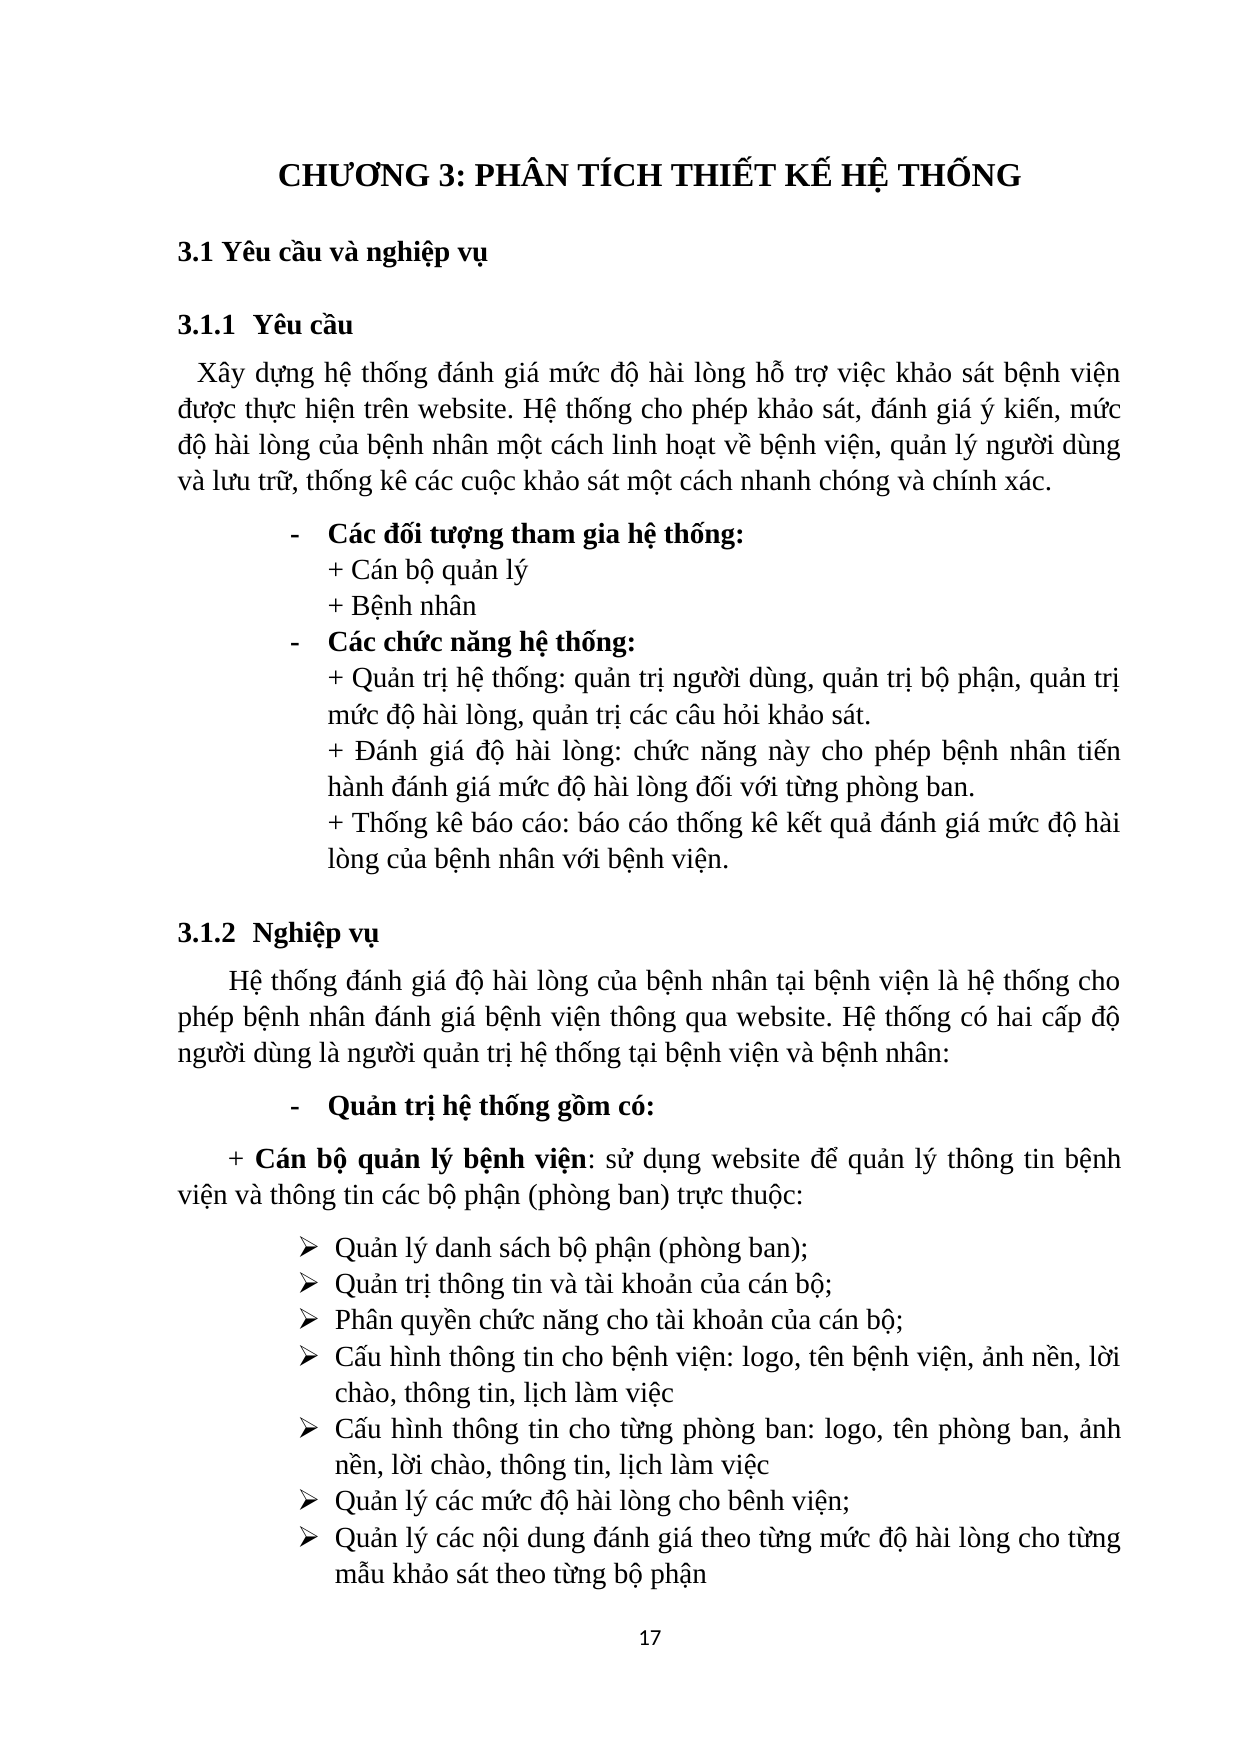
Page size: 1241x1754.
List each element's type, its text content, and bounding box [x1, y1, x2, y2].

list Phân quyền chức năng cho tài khoản của cán bộ; [297, 1302, 1122, 1336]
subtitle Yêu cầu [177, 307, 1122, 340]
subtitle CHƯƠNG 3: PHÂN TÍCH THIẾT KẾ HỆ THỐNG [177, 156, 1122, 194]
list Các chức năng hệ thống: [290, 624, 1122, 658]
text Xây dựng hệ thống đánh giá mức độ hài lòng hỗ trợ việc khảo sát bệnh viện được thực hiện trên website. Hệ thống cho phép khảo sát, đánh giá ý kiến, mức độ hài lòng của bệnh nhân một cách linh hoạt về bệnh viện, quản lý người dùng và lưu trữ, thống kê các cuộc khảo sát một cách nhanh chóng và chính xác. [177, 355, 1122, 497]
text Hệ thống đánh giá độ hài lòng của bệnh nhân tại bệnh viện là hệ thống cho phép bệnh nhân đánh giá bệnh viện thông qua website. Hệ thống có hai cấp độ người dùng là người quản trị hệ thống tại bệnh viện và bệnh nhân: [177, 963, 1122, 1069]
list + Đánh giá độ hài lòng: chức năng này cho phép bệnh nhân tiến hành đánh giá mức độ hài lòng đối với từng phòng ban. [327, 733, 1122, 803]
list + Bệnh nhân [327, 588, 1122, 622]
list Quản lý danh sách bộ phận (phòng ban); [297, 1230, 1122, 1263]
list Quản lý các mức độ hài lòng cho bênh viện; [297, 1483, 1122, 1517]
list Quản lý các nội dung đánh giá theo từng mức độ hài lòng cho từng mẫu khảo sát theo từng bộ phận [297, 1520, 1122, 1589]
list Quản trị thông tin và tài khoản của cán bộ; [297, 1266, 1122, 1300]
list Cấu hình thông tin cho từng phòng ban: logo, tên phòng ban, ảnh nền, lời chào, thông tin, lịch làm việc [297, 1411, 1122, 1481]
list Quản trị hệ thống gồm có: [290, 1088, 1122, 1122]
list + Cán bộ quản lý [327, 552, 1122, 586]
list Các đối tượng tham gia hệ thống: [290, 516, 1122, 549]
list + Thống kê báo cáo: báo cáo thống kê kết quả đánh giá mức độ hài lòng của bệnh nhân với bệnh viện. [327, 805, 1122, 875]
list + Quản trị hệ thống: quản trị người dùng, quản trị bộ phận, quản trị mức độ hài lòng, quản trị các câu hỏi khảo sát. [327, 661, 1122, 730]
subtitle 3.1 Yêu cầu và nghiệp vụ [177, 234, 1122, 267]
subtitle Nghiệp vụ [177, 915, 1122, 948]
text + Cán bộ quản lý bệnh viện: sử dụng website để quản lý thông tin bệnh viện và thông tin các bộ phận (phòng ban) trực thuộc: [177, 1141, 1122, 1211]
list Cấu hình thông tin cho bệnh viện: logo, tên bệnh viện, ảnh nền, lời chào, thông tin, lịch làm việc [297, 1339, 1122, 1408]
